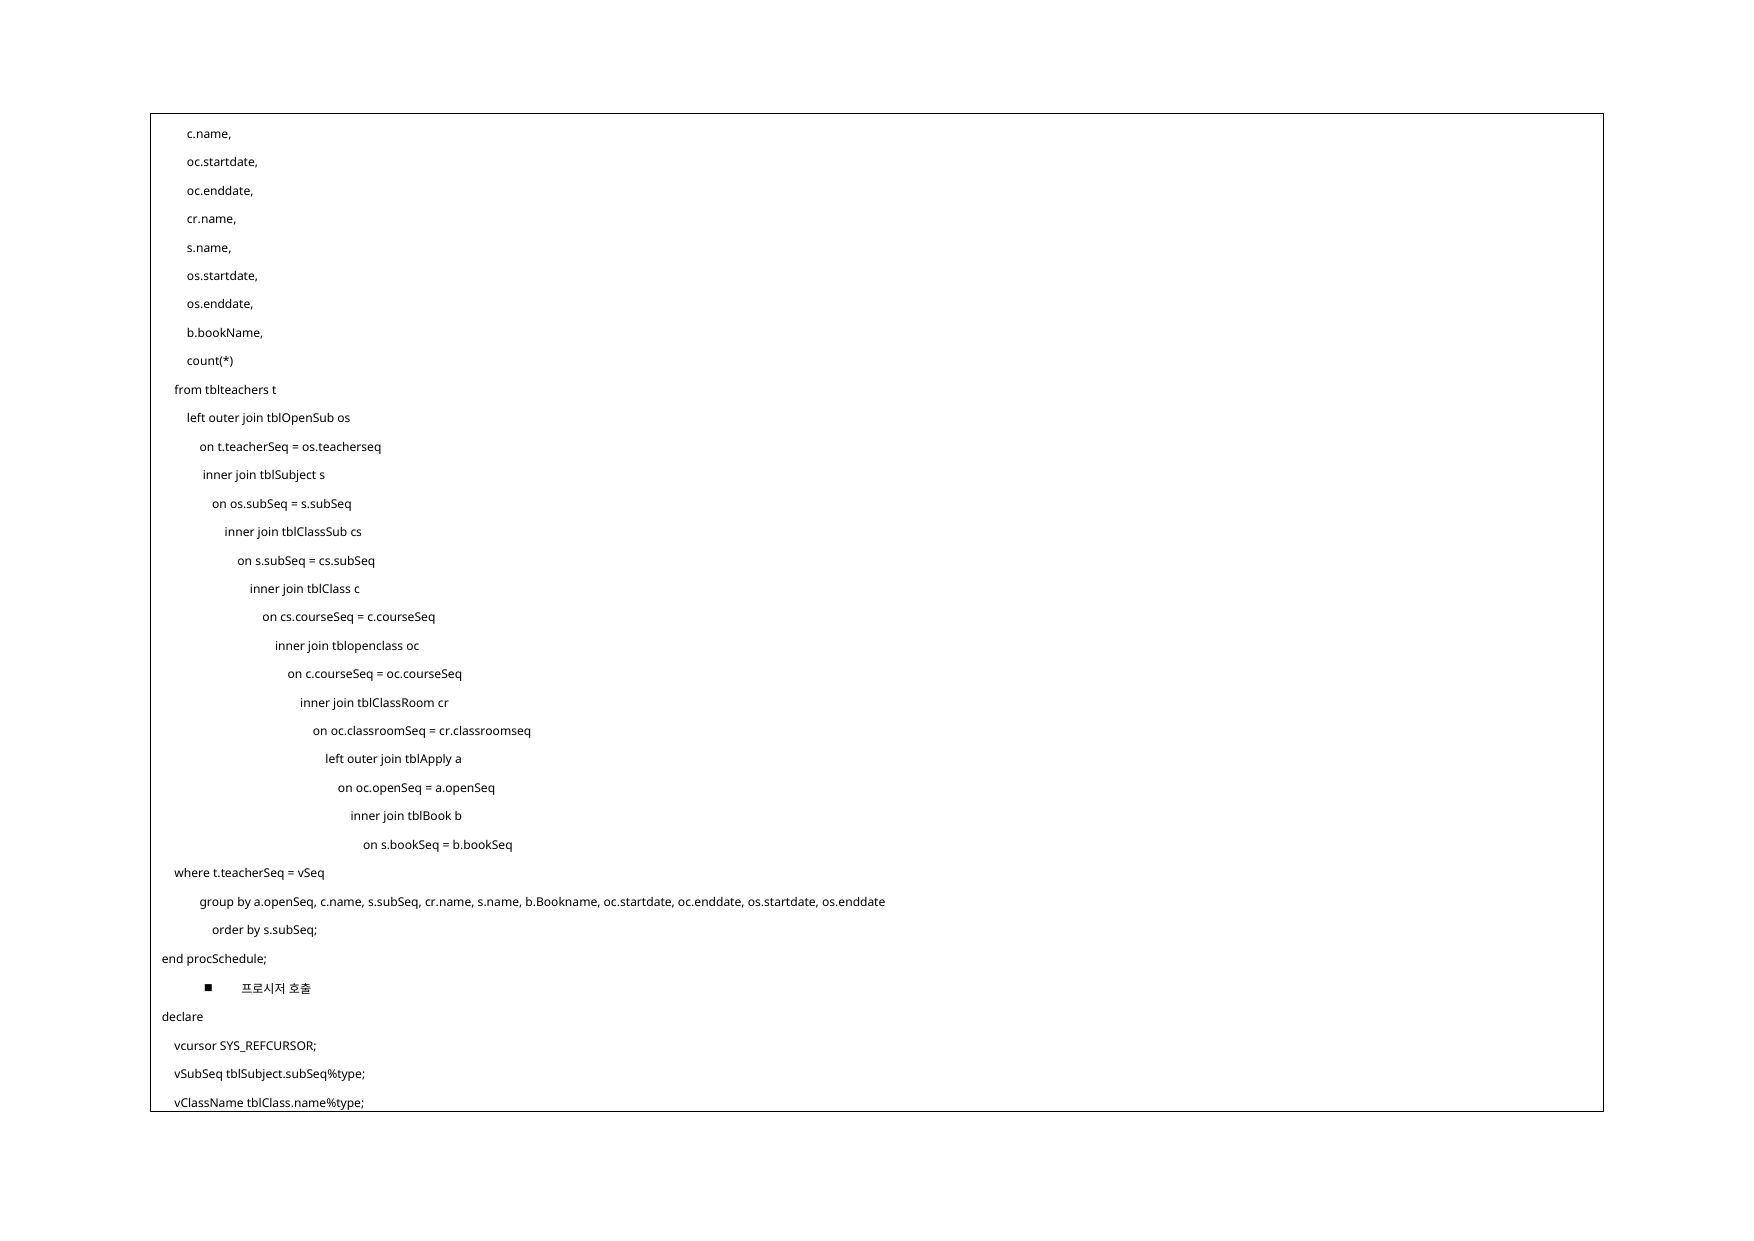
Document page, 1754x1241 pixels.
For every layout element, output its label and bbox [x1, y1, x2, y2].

table_cell [151, 114, 1603, 1111]
